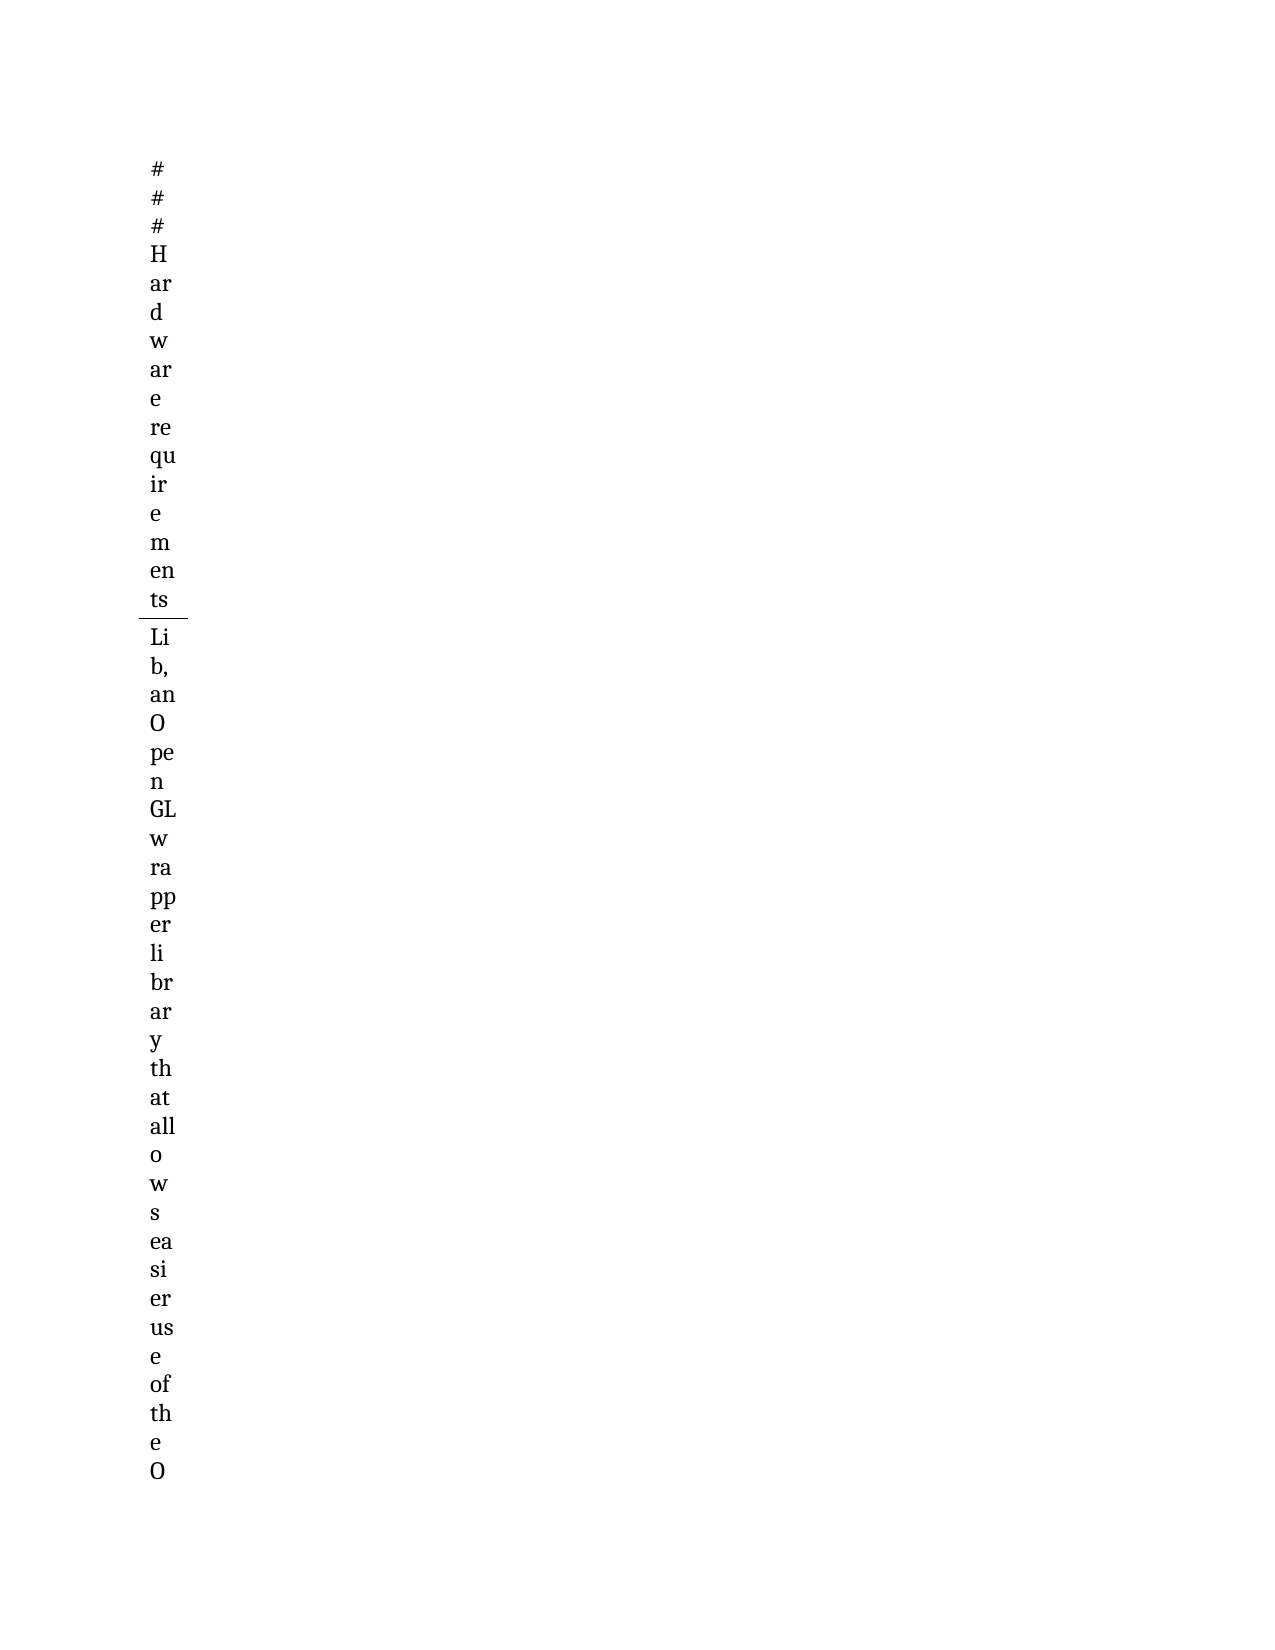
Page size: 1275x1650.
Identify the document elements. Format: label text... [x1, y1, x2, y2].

table_header ### Hardware requirements [139, 150, 187, 617]
